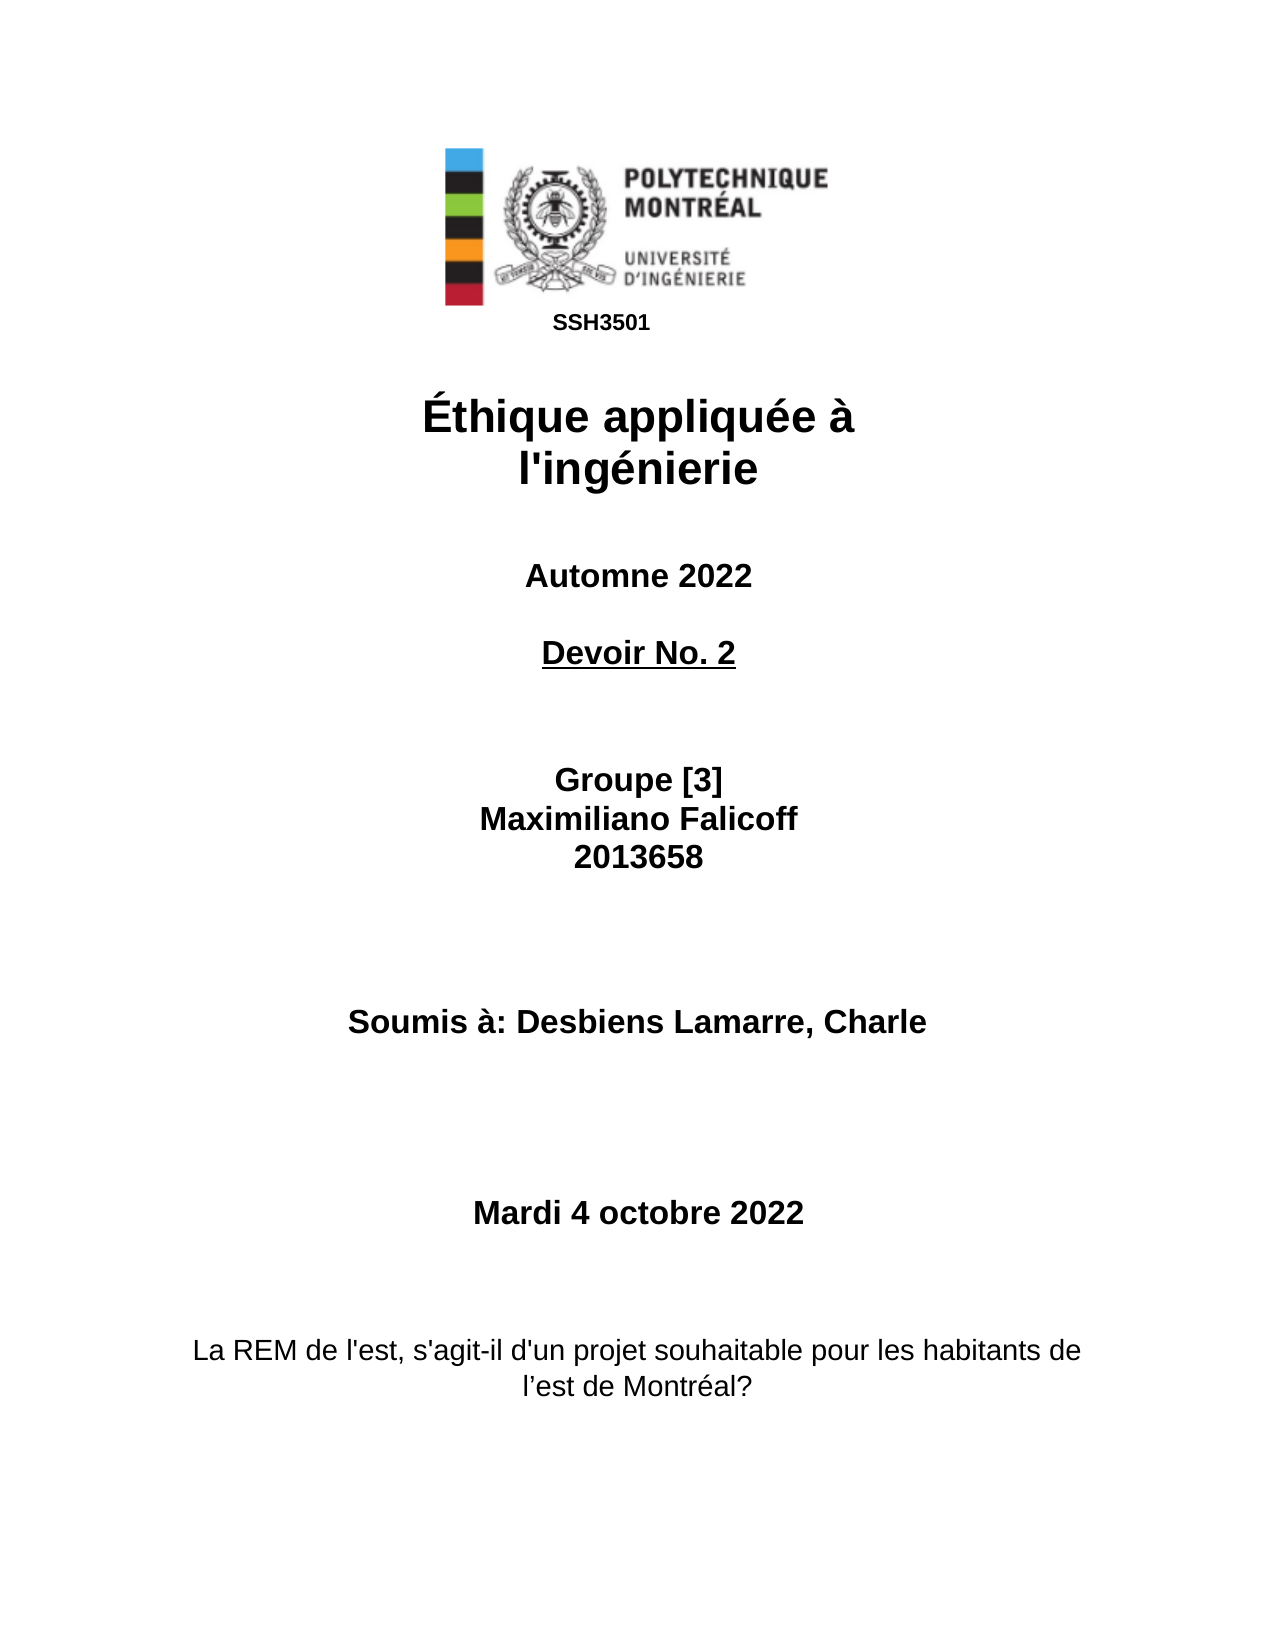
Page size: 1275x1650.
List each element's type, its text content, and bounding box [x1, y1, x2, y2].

picture [444, 147, 831, 309]
text Éthique appliquée à l'ingénierie [396, 389, 881, 494]
text Groupe [3] [396, 760, 881, 799]
text Devoir No. 2 [396, 633, 881, 672]
text 2013658 [396, 837, 881, 876]
text Soumis à: Desbiens Lamarre, Charle [177, 1002, 1098, 1041]
text SSH3501 [552, 309, 881, 335]
text Mardi 4 octobre 2022 [396, 1193, 881, 1231]
text Automne 2022 [396, 557, 881, 595]
subtitle La REM de l'est, s'agit-il d'un projet souhaitable pour les habitants de l’est de Montréal? [177, 1333, 1098, 1403]
text Maximiliano Falicoff [396, 799, 881, 837]
